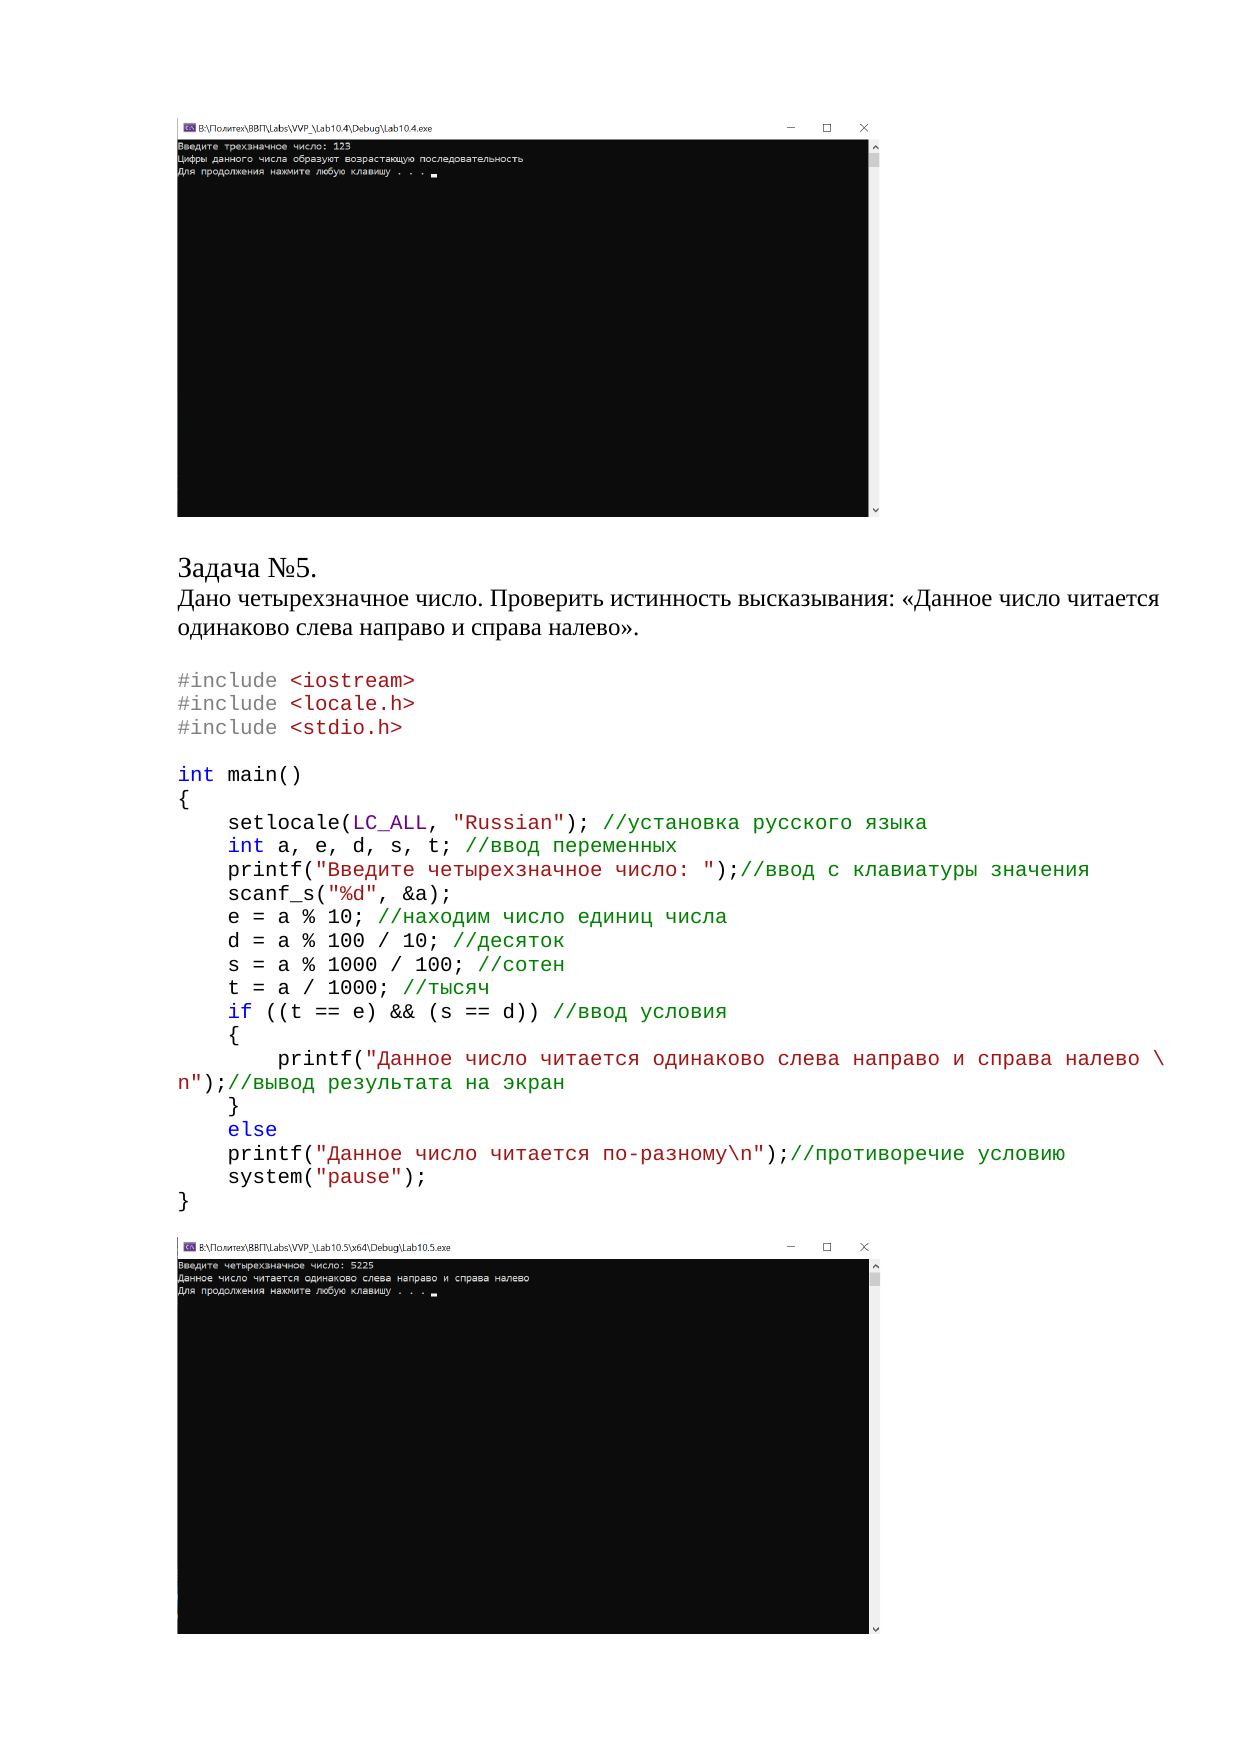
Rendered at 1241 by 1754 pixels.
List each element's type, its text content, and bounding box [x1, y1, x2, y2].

text system("pause"); [177, 1166, 1181, 1190]
text { [177, 788, 1181, 812]
text #include <stdio.h> [177, 717, 1181, 741]
text { [177, 1024, 1181, 1048]
text if ((t == e) && (s == d)) //ввод условия [177, 1001, 1181, 1024]
text scanf_s("%d", &a); [177, 883, 1181, 906]
text printf("Данное число читается одинаково слева направо и справа налево \n");//вывод результата на экран [177, 1048, 1181, 1095]
text Задача №5. [177, 550, 1181, 583]
text Дано четырехзначное число. Проверить истинность высказывания: «Данное число читается одинаково слева направо и справа налево». [177, 583, 1181, 641]
text d = a % 100 / 10; //десяток [177, 930, 1181, 953]
text } [177, 1190, 1181, 1214]
text int main() [177, 764, 1181, 788]
text e = a % 10; //находим число единиц числа [177, 906, 1181, 930]
text setlocale(LC_ALL, "Russian"); //установка русского языка [177, 812, 1181, 835]
text printf("Данное число читается по-разному\n");//противоречие условию [177, 1143, 1181, 1166]
text s = a % 1000 / 100; //сотен [177, 953, 1181, 977]
picture [177, 118, 880, 517]
picture [177, 1237, 881, 1634]
text t = a / 1000; //тысяч [177, 977, 1181, 1001]
text #include <iostream> [177, 670, 1181, 693]
text } [177, 1095, 1181, 1119]
text int a, e, d, s, t; //ввод переменных [177, 835, 1181, 859]
text else [177, 1119, 1181, 1143]
text printf("Введите четырехзначное число: ");//ввод с клавиатуры значения [177, 859, 1181, 883]
text #include <locale.h> [177, 693, 1181, 717]
